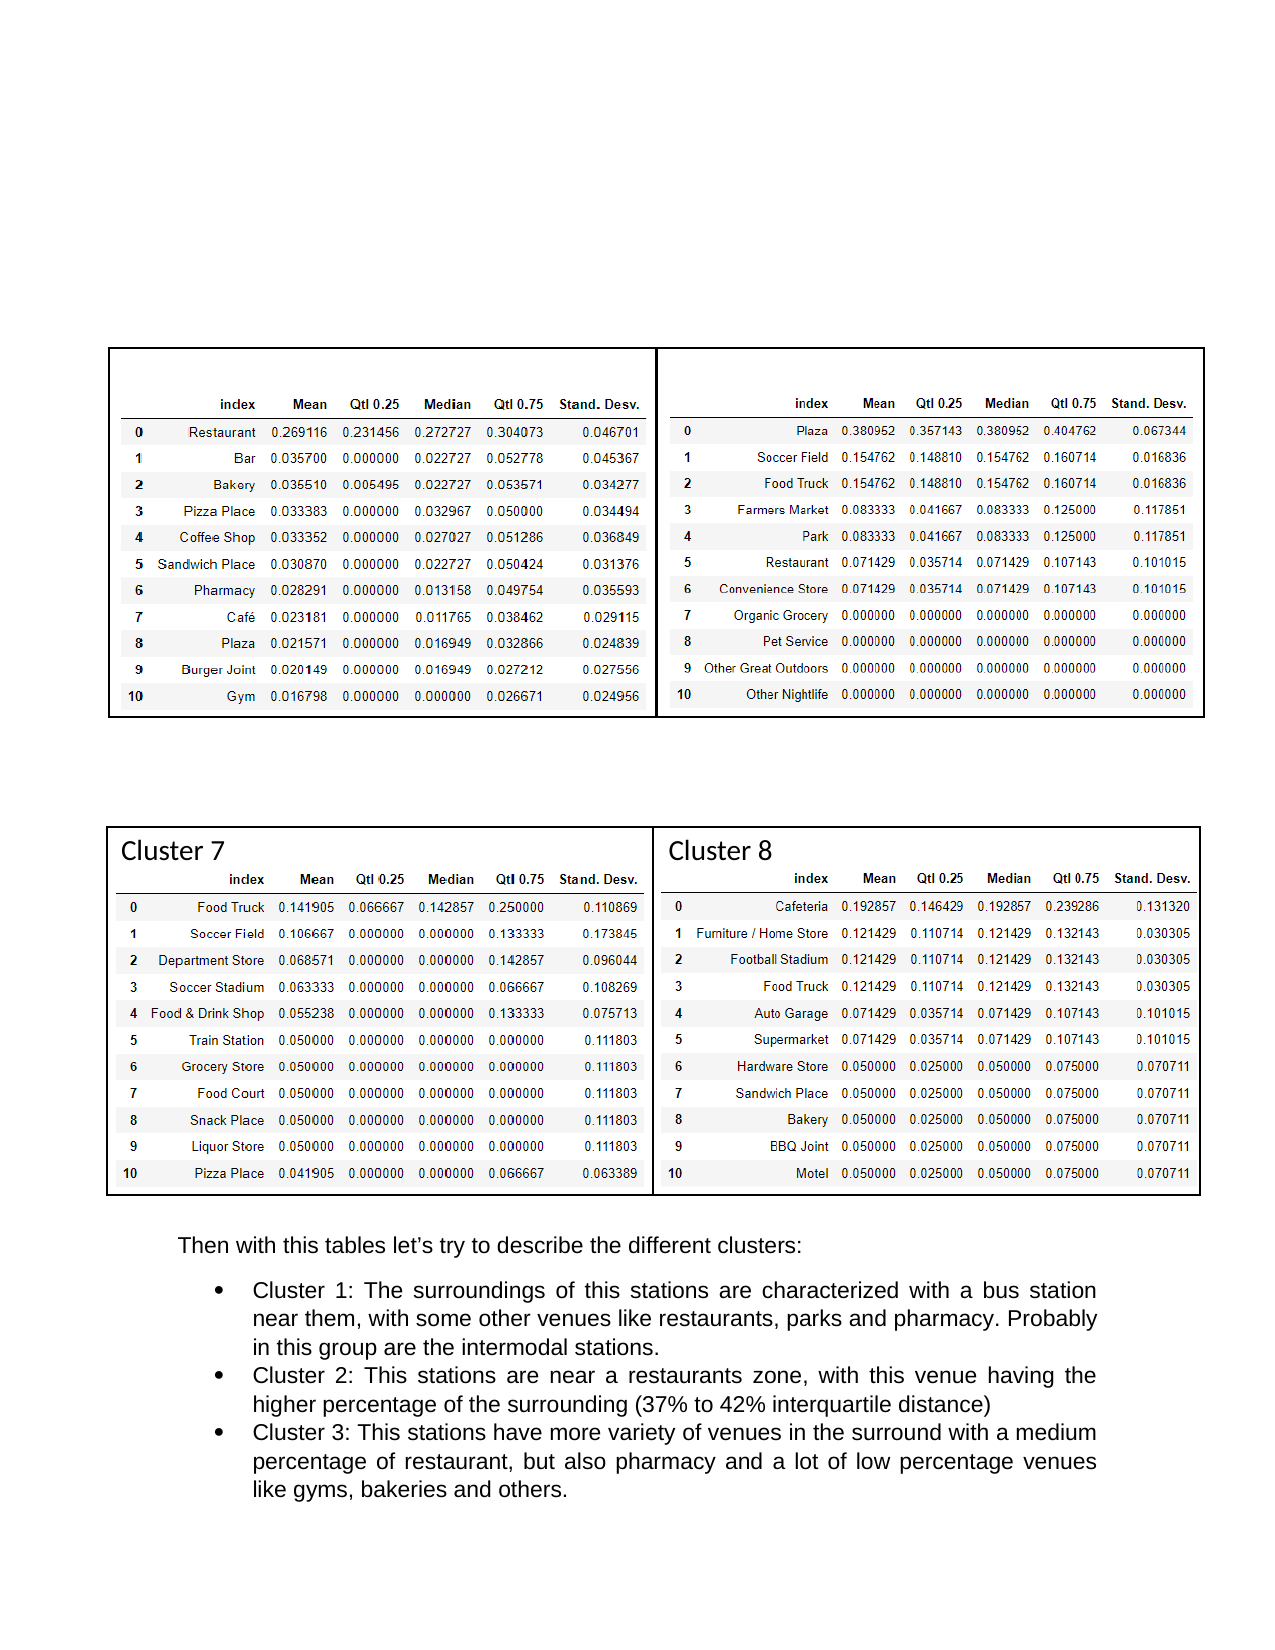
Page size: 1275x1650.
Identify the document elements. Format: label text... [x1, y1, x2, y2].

picture [117, 395, 647, 714]
list Cluster 2: This stations are near a restaurants zone, with this venue having the higher percentage of the surrounding (37% to 42% interquartile distance) [215, 1362, 1098, 1417]
picture [661, 393, 1198, 712]
picture [113, 874, 647, 1190]
text Then with this tables let’s try to describe the different clusters: [177, 1232, 1098, 1258]
picture [656, 869, 1198, 1187]
list Cluster 3: This stations have more variety of venues in the surround with a medium percentage of restaurant, but also pharmacy and a lot of low percentage venues like gyms, bakeries and others. [215, 1419, 1098, 1502]
list Cluster 1: The surroundings of this stations are characterized with a bus station near them, with some other venues like restaurants, parks and pharmacy. Probably in this group are the intermodal stations. [215, 1277, 1098, 1360]
